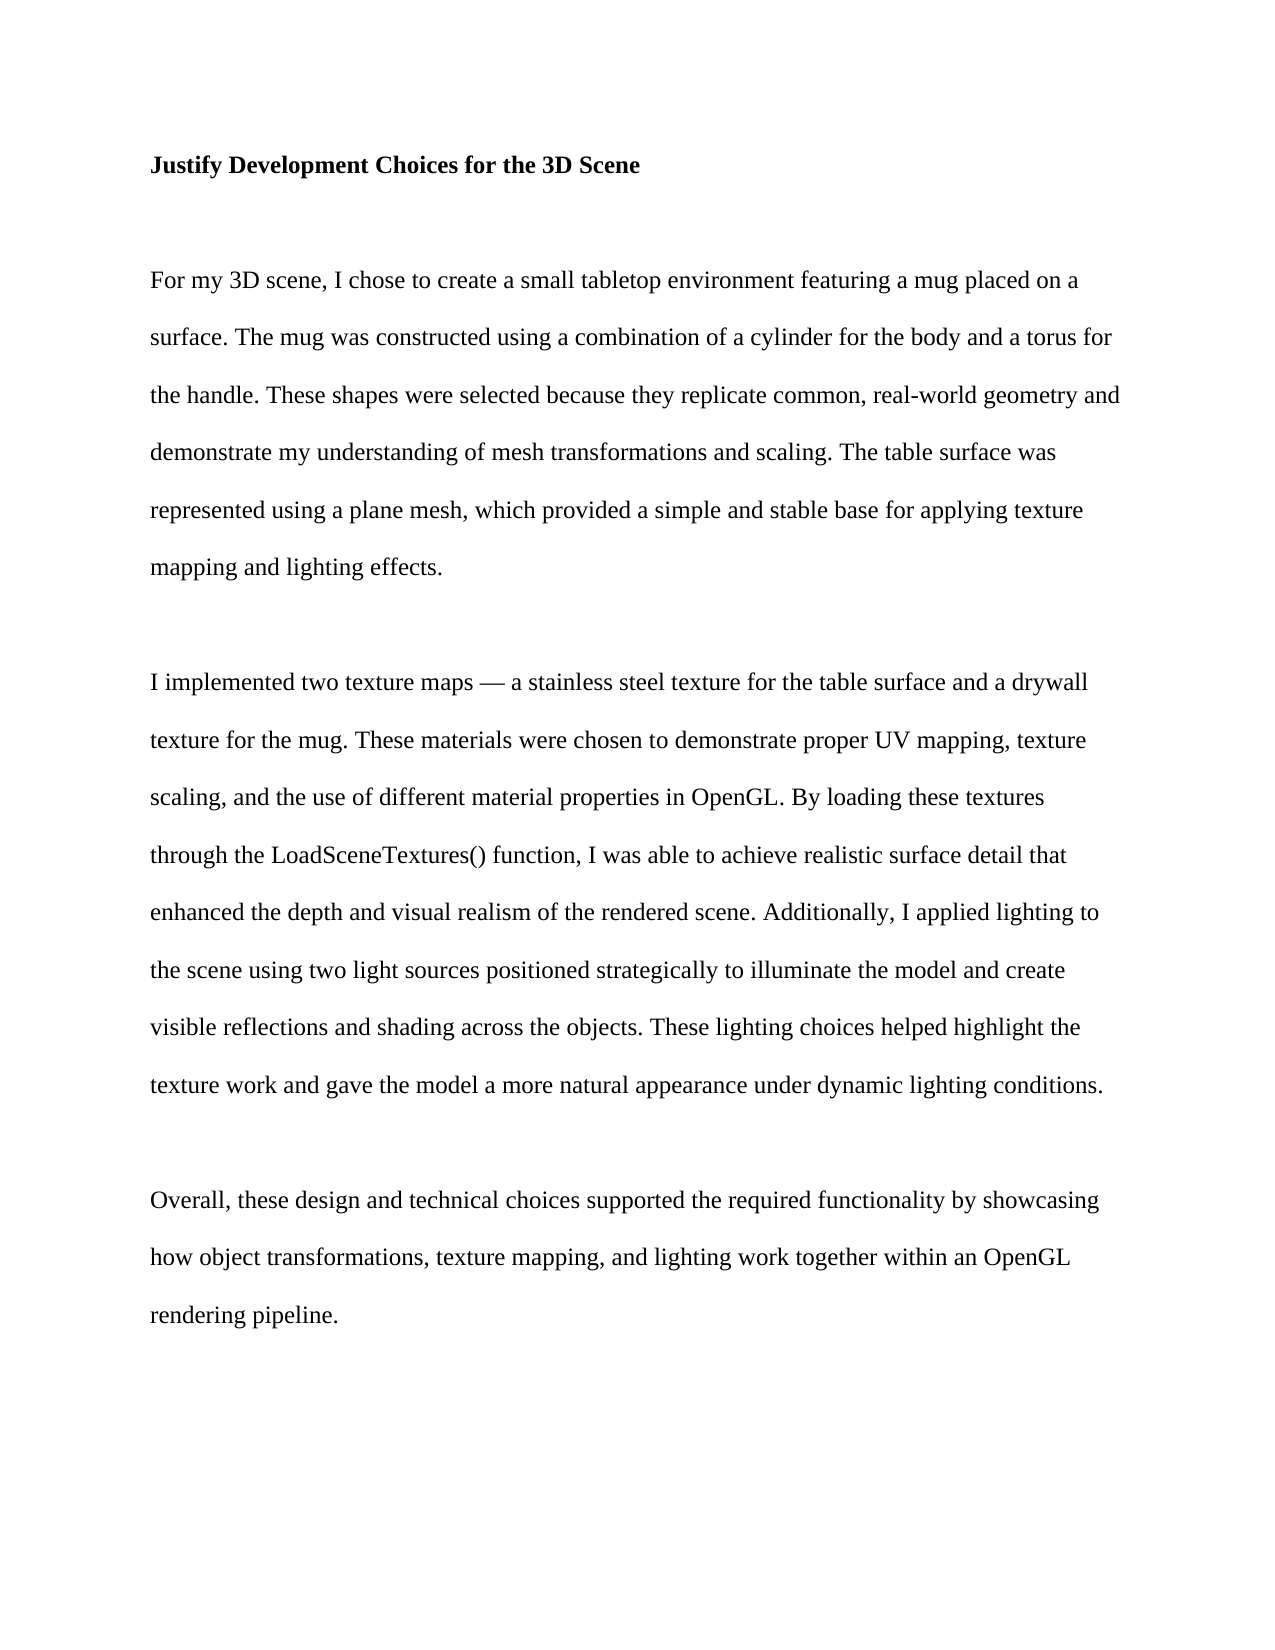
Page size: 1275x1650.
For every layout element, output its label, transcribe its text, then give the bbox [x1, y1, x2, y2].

text I implemented two texture maps — a stainless steel texture for the table surface and a drywall texture for the mug. These materials were chosen to demonstrate proper UV mapping, texture scaling, and the use of different material properties in OpenGL. By loading these textures through the LoadSceneTextures() function, I was able to achieve realistic surface detail that enhanced the depth and visual realism of the rendered scene. Additionally, I applied lighting to the scene using two light sources positioned strategically to illuminate the model and create visible reflections and shading across the objects. These lighting choices helped highlight the texture work and gave the model a more natural appearance under dynamic lighting conditions. [150, 667, 1125, 1099]
text Justify Development Choices for the 3D Scene [150, 150, 1125, 179]
text For my 3D scene, I chose to create a small tabletop environment featuring a mug placed on a surface. The mug was constructed using a combination of a cylinder for the body and a torus for the handle. These shapes were selected because they replicate common, real-world geometry and demonstrate my understanding of mesh transformations and scaling. The table surface was represented using a plane mesh, which provided a simple and stable base for applying texture mapping and lighting effects. [150, 265, 1125, 581]
text Overall, these design and technical choices supported the required functionality by showcasing how object transformations, texture mapping, and lighting work together within an OpenGL rendering pipeline. [150, 1185, 1125, 1329]
